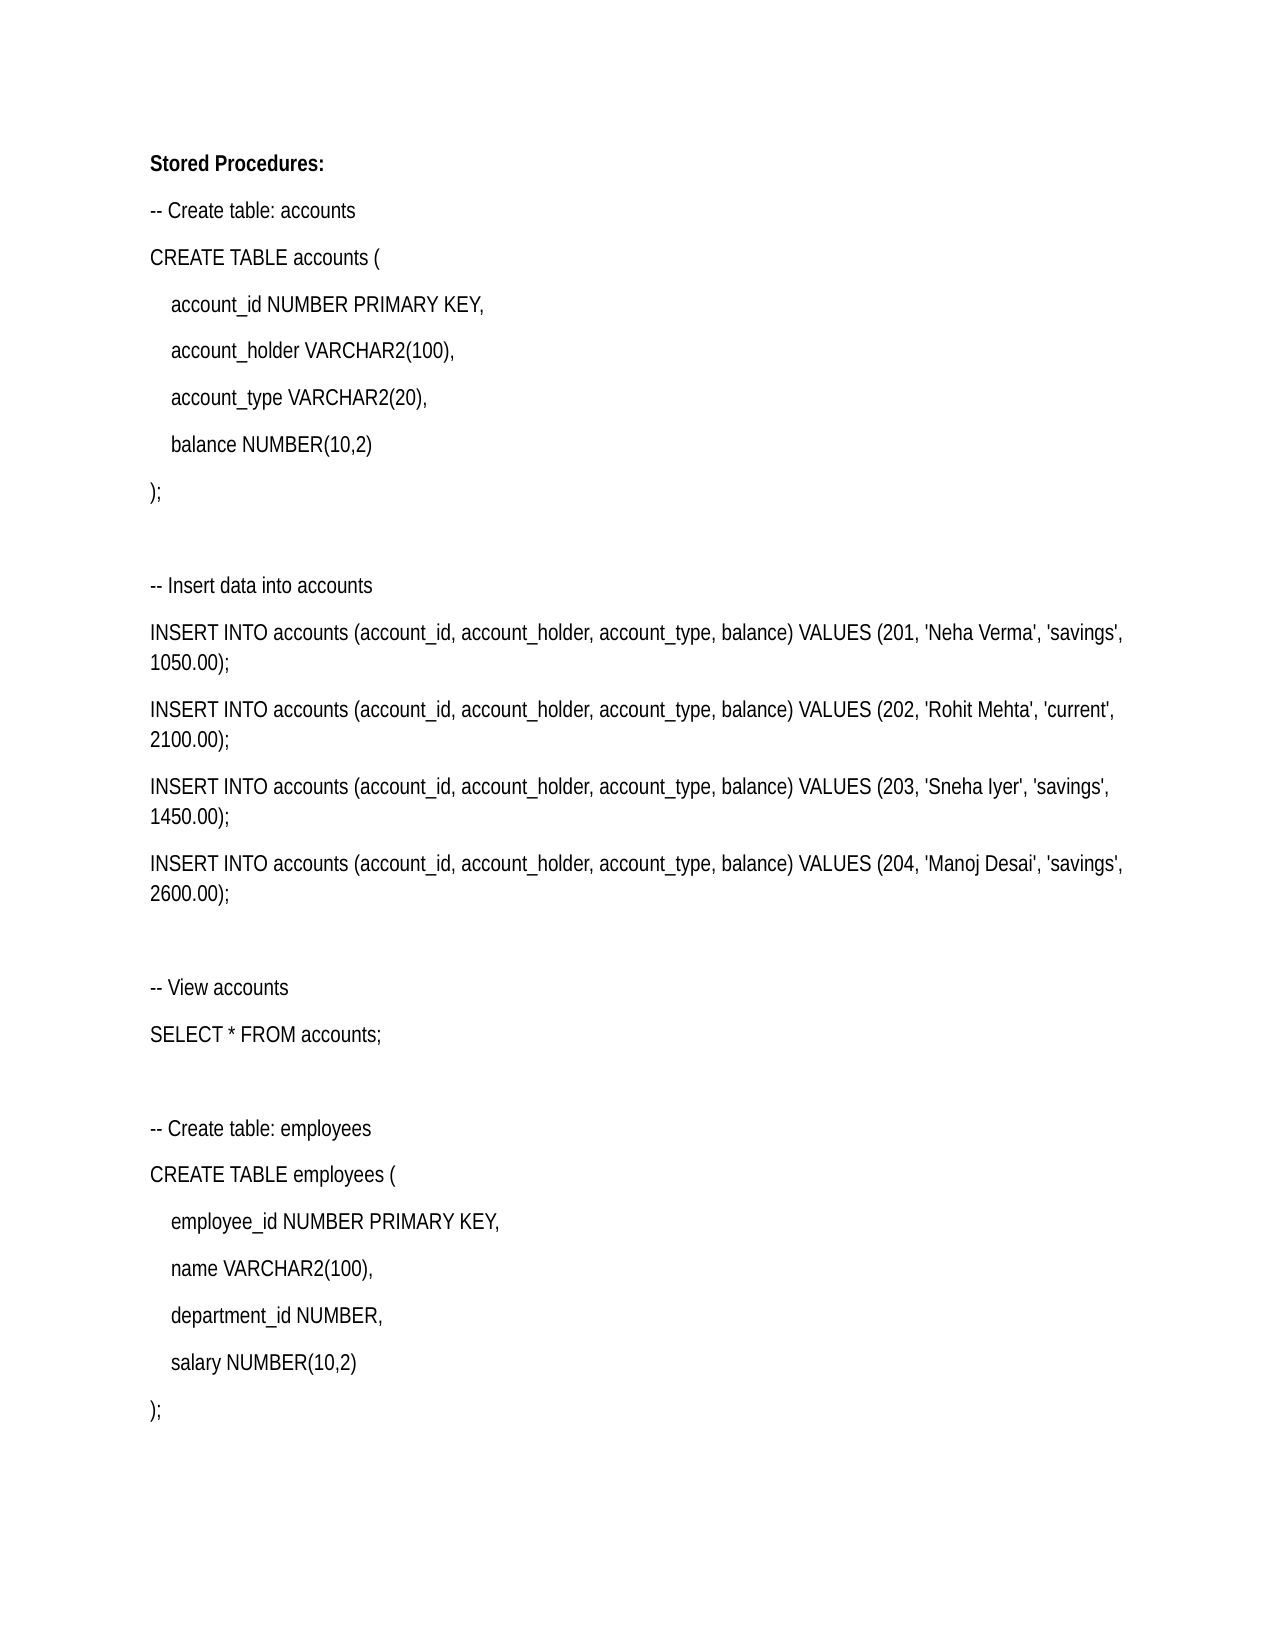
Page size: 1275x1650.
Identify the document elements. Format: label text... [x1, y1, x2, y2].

text account_type VARCHAR2(20), [150, 384, 1125, 411]
text name VARCHAR2(100), [150, 1255, 1125, 1282]
text INSERT INTO accounts (account_id, account_holder, account_type, balance) VALUES (204, 'Manoj Desai', 'savings', 2600.00); [150, 850, 1125, 907]
text ); [150, 1396, 1125, 1422]
text INSERT INTO accounts (account_id, account_holder, account_type, balance) VALUES (202, 'Rohit Mehta', 'current', 2100.00); [150, 696, 1125, 752]
text employee_id NUMBER PRIMARY KEY, [150, 1208, 1125, 1235]
text balance NUMBER(10,2) [150, 431, 1125, 458]
text CREATE TABLE employees ( [150, 1161, 1125, 1188]
text account_id NUMBER PRIMARY KEY, [150, 291, 1125, 317]
text SELECT * FROM accounts; [150, 1021, 1125, 1047]
text department_id NUMBER, [150, 1302, 1125, 1328]
text CREATE TABLE accounts ( [150, 244, 1125, 270]
text -- Create table: employees [150, 1114, 1125, 1141]
text INSERT INTO accounts (account_id, account_holder, account_type, balance) VALUES (201, 'Neha Verma', 'savings', 1050.00); [150, 619, 1125, 675]
text INSERT INTO accounts (account_id, account_holder, account_type, balance) VALUES (203, 'Sneha Iyer', 'savings', 1450.00); [150, 773, 1125, 829]
text -- Create table: accounts [150, 197, 1125, 223]
text -- Insert data into accounts [150, 572, 1125, 598]
text -- View accounts [150, 974, 1125, 1000]
text account_holder VARCHAR2(100), [150, 337, 1125, 364]
text Stored Procedures: [150, 150, 1125, 176]
text ); [150, 478, 1125, 504]
text salary NUMBER(10,2) [150, 1349, 1125, 1375]
